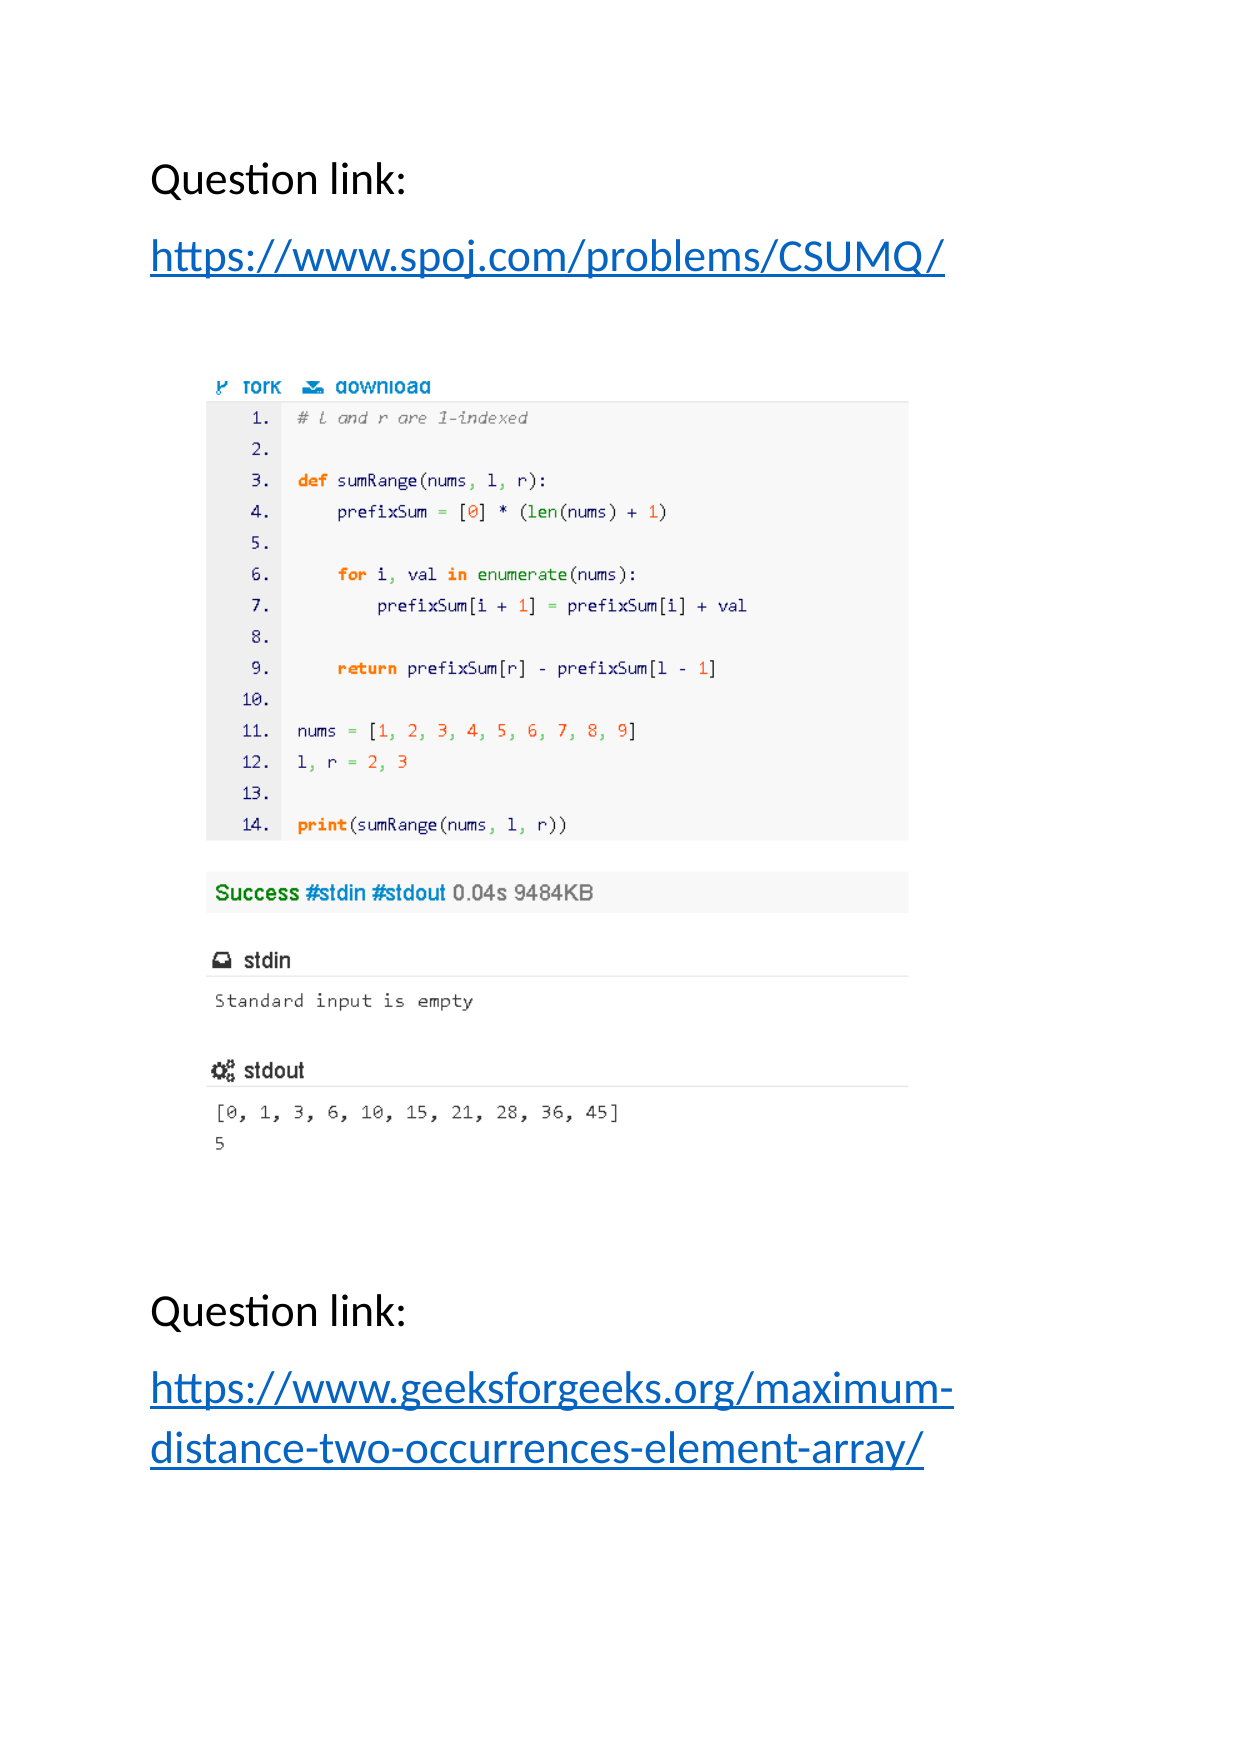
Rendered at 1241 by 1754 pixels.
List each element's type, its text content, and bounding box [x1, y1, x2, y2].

picture [150, 381, 909, 1186]
text Question link: [150, 1282, 1090, 1338]
text https://www.geeksforgeeks.org/maximum-distance-two-occurrences-element-array/ [150, 1359, 1090, 1475]
picture [363, 381, 373, 386]
text Question link: [150, 150, 1090, 206]
text https://www.spoj.com/problems/CSUMQ/ [150, 227, 1090, 283]
